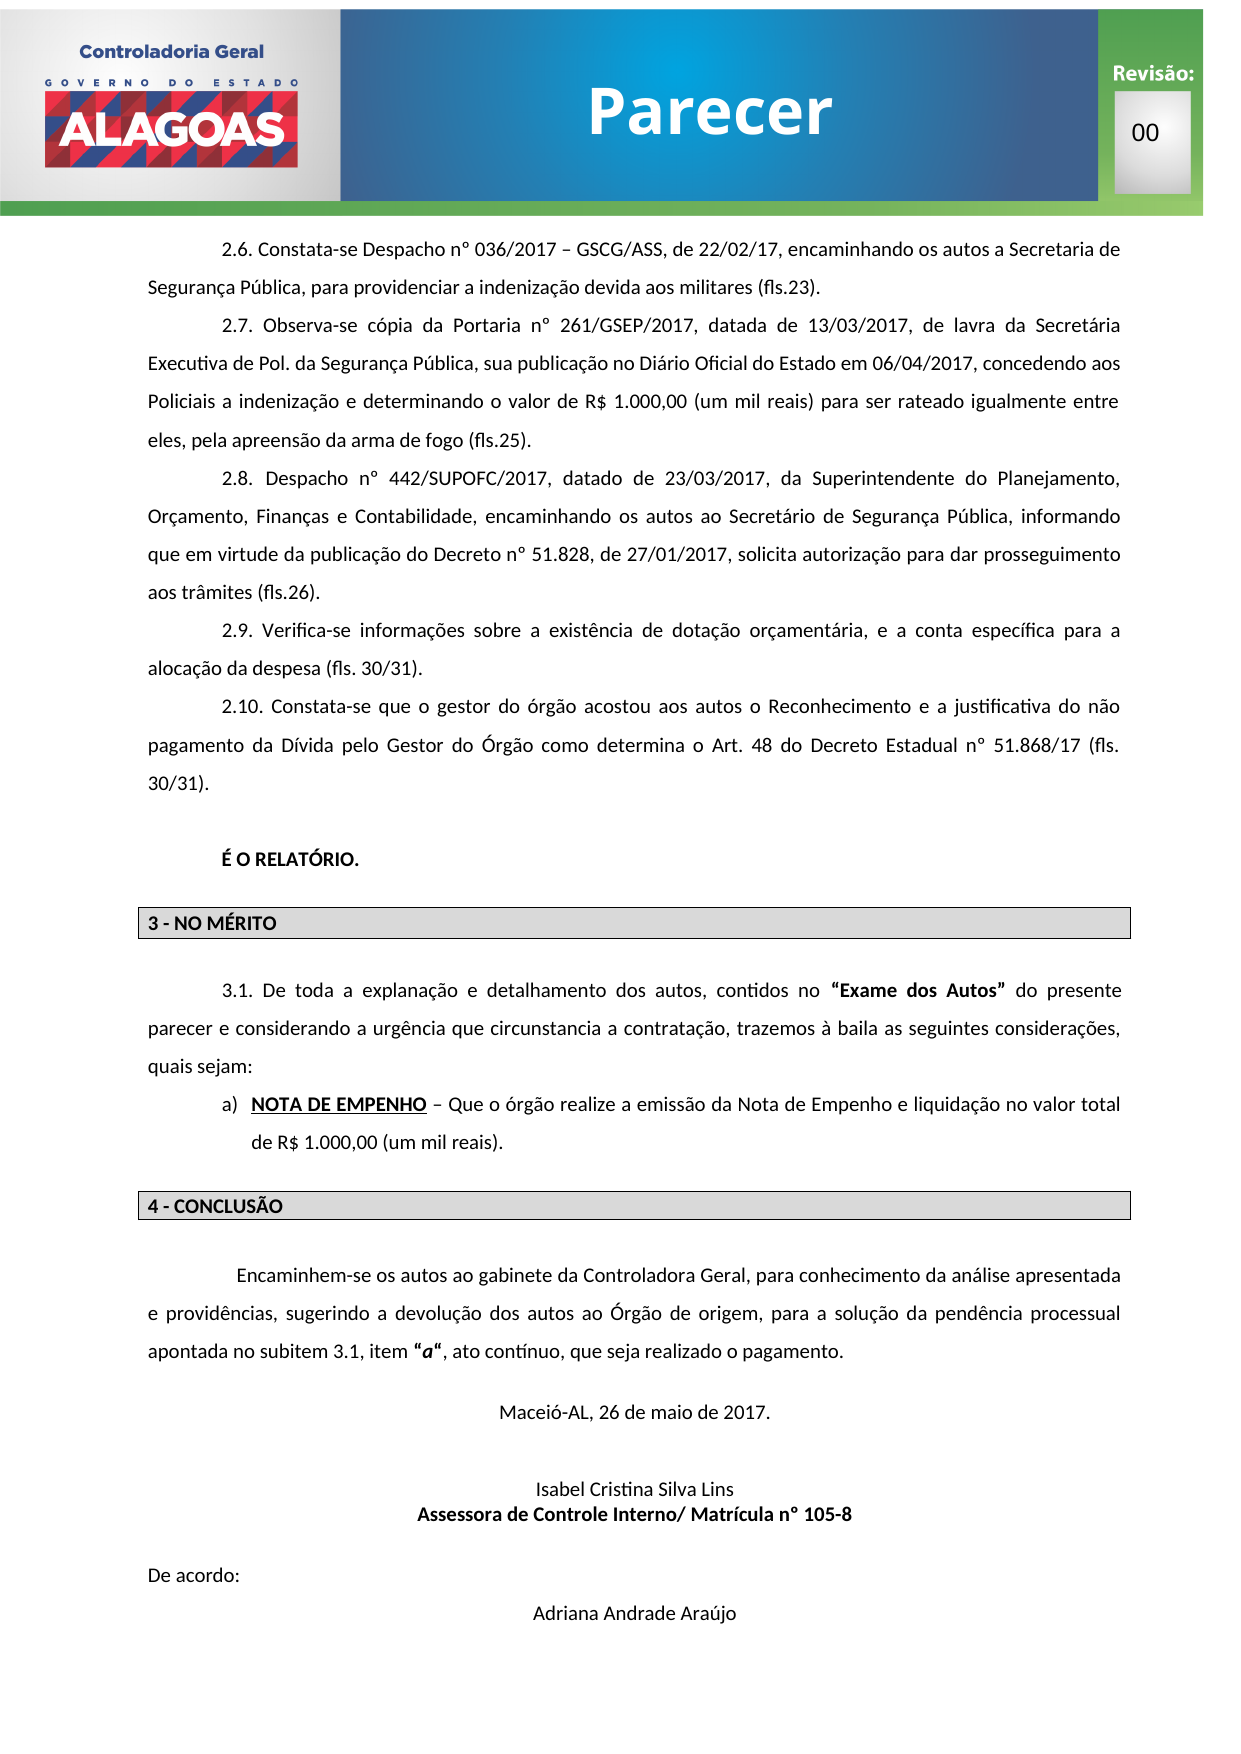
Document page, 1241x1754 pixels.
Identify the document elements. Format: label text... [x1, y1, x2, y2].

text De acordo: [148, 1562, 1122, 1588]
text Isabel Cristina Silva Lins [148, 1476, 1122, 1501]
list 2.7. Observa-se cópia da Portaria nº 261/GSEP/2017, datada de 13/03/2017, de lavra da Secretária Executiva de Pol. da Segurança Pública, sua publicação no Diário Oficial do Estado em 06/04/2017, concedendo aos Policiais a indenização e determinando o valor de R$ 1.000,00 (um mil reais) para ser rateado igualmente entre eles, pela apreensão da arma de fogo (fls.25). [148, 312, 1122, 452]
text 4 - CONCLUSÃO [139, 1192, 1130, 1219]
text 2.10. Constata-se que o gestor do órgão acostou aos autos o Reconhecimento e a justificativa do não pagamento da Dívida pelo Gestor do Órgão como determina o Art. 48 do Decreto Estadual nº 51.868/17 (fls. 30/31). [148, 694, 1122, 795]
text É O RELATÓRIO. [148, 846, 1122, 872]
text Maceió-AL, 26 de maio de 2017. [148, 1399, 1122, 1425]
text 2.6. Constata-se Despacho nº 036/2017 – GSCG/ASS, de 22/02/17, encaminhando os autos a Secretaria de Segurança Pública, para providenciar a indenização devida aos militares (fls.23). [148, 236, 1122, 300]
text Adriana Andrade Araújo [148, 1600, 1122, 1626]
text 3.1. De toda a explanação e detalhamento dos autos, contidos no “Exame dos Autos” do presente parecer e considerando a urgência que circunstancia a contratação, trazemos à baila as seguintes considerações, quais sejam: [148, 977, 1122, 1079]
text 3 - NO MÉRITO [139, 908, 1130, 938]
text 2.9. Verifica-se informações sobre a existência de dotação orçamentária, e a conta específica para a alocação da despesa (fls. 30/31). [148, 617, 1122, 681]
picture [0, 9, 1204, 216]
list NOTA DE EMPENHO – Que o órgão realize a emissão da Nota de Empenho e liquidação no valor total de R$ 1.000,00 (um mil reais). [222, 1091, 1122, 1155]
text Encaminhem-se os autos ao gabinete da Controladora Geral, para conhecimento da análise apresentada e providências, sugerindo a devolução dos autos ao Órgão de origem, para a solução da pendência processual apontada no subitem 3.1, item “a“, ato contínuo, que seja realizado o pagamento. [148, 1262, 1122, 1364]
text Assessora de Controle Interno/ Matrícula nº 105-8 [148, 1501, 1122, 1527]
list 2.8. Despacho nº 442/SUPOFC/2017, datado de 23/03/2017, da Superintendente do Planejamento, Orçamento, Finanças e Contabilidade, encaminhando os autos ao Secretário de Segurança Pública, informando que em virtude da publicação do Decreto nº 51.828, de 27/01/2017, solicita autorização para dar prosseguimento aos trâmites (fls.26). [148, 465, 1122, 605]
